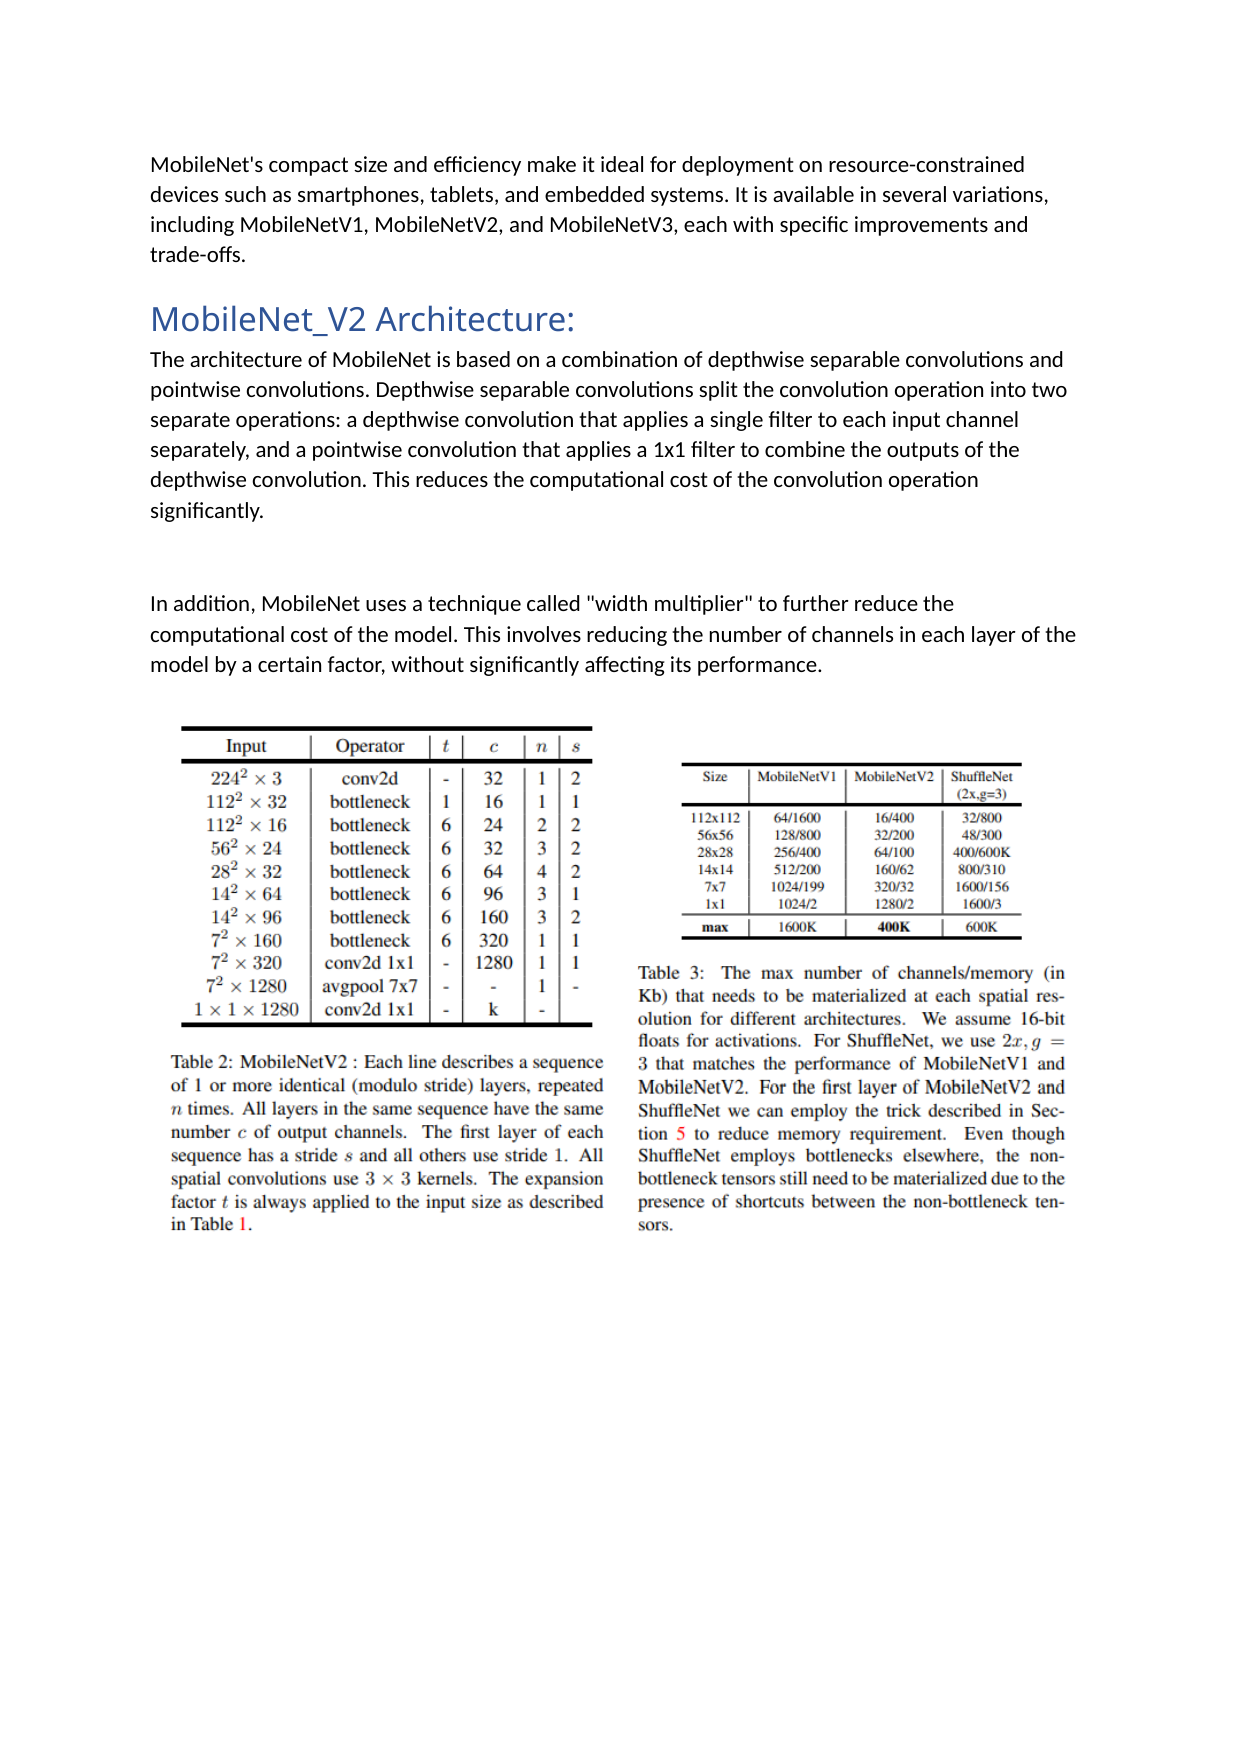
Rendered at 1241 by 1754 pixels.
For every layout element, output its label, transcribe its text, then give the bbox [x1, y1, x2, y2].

text In addition, MobileNet uses a technique called "width multiplier" to further reduce the computational cost of the model. This involves reducing the number of channels in each layer of the model by a certain factor, without significantly affecting its performance. [150, 589, 1090, 678]
picture [622, 741, 1085, 1250]
text The architecture of MobileNet is based on a combination of depthwise separable convolutions and pointwise convolutions. Depthwise separable convolutions split the convolution operation into two separate operations: a depthwise convolution that applies a single filter to each input channel separately, and a pointwise convolution that applies a 1x1 filter to combine the outputs of the depthwise convolution. This reduces the computational cost of the convolution operation significantly. [150, 345, 1090, 524]
picture [150, 696, 618, 1250]
subtitle MobileNet_V2 Architecture: [150, 296, 1090, 341]
text MobileNet's compact size and efficiency make it ideal for deployment on resource-constrained devices such as smartphones, tablets, and embedded systems. It is available in several variations, including MobileNetV1, MobileNetV2, and MobileNetV3, each with specific improvements and trade-offs. [150, 150, 1090, 269]
